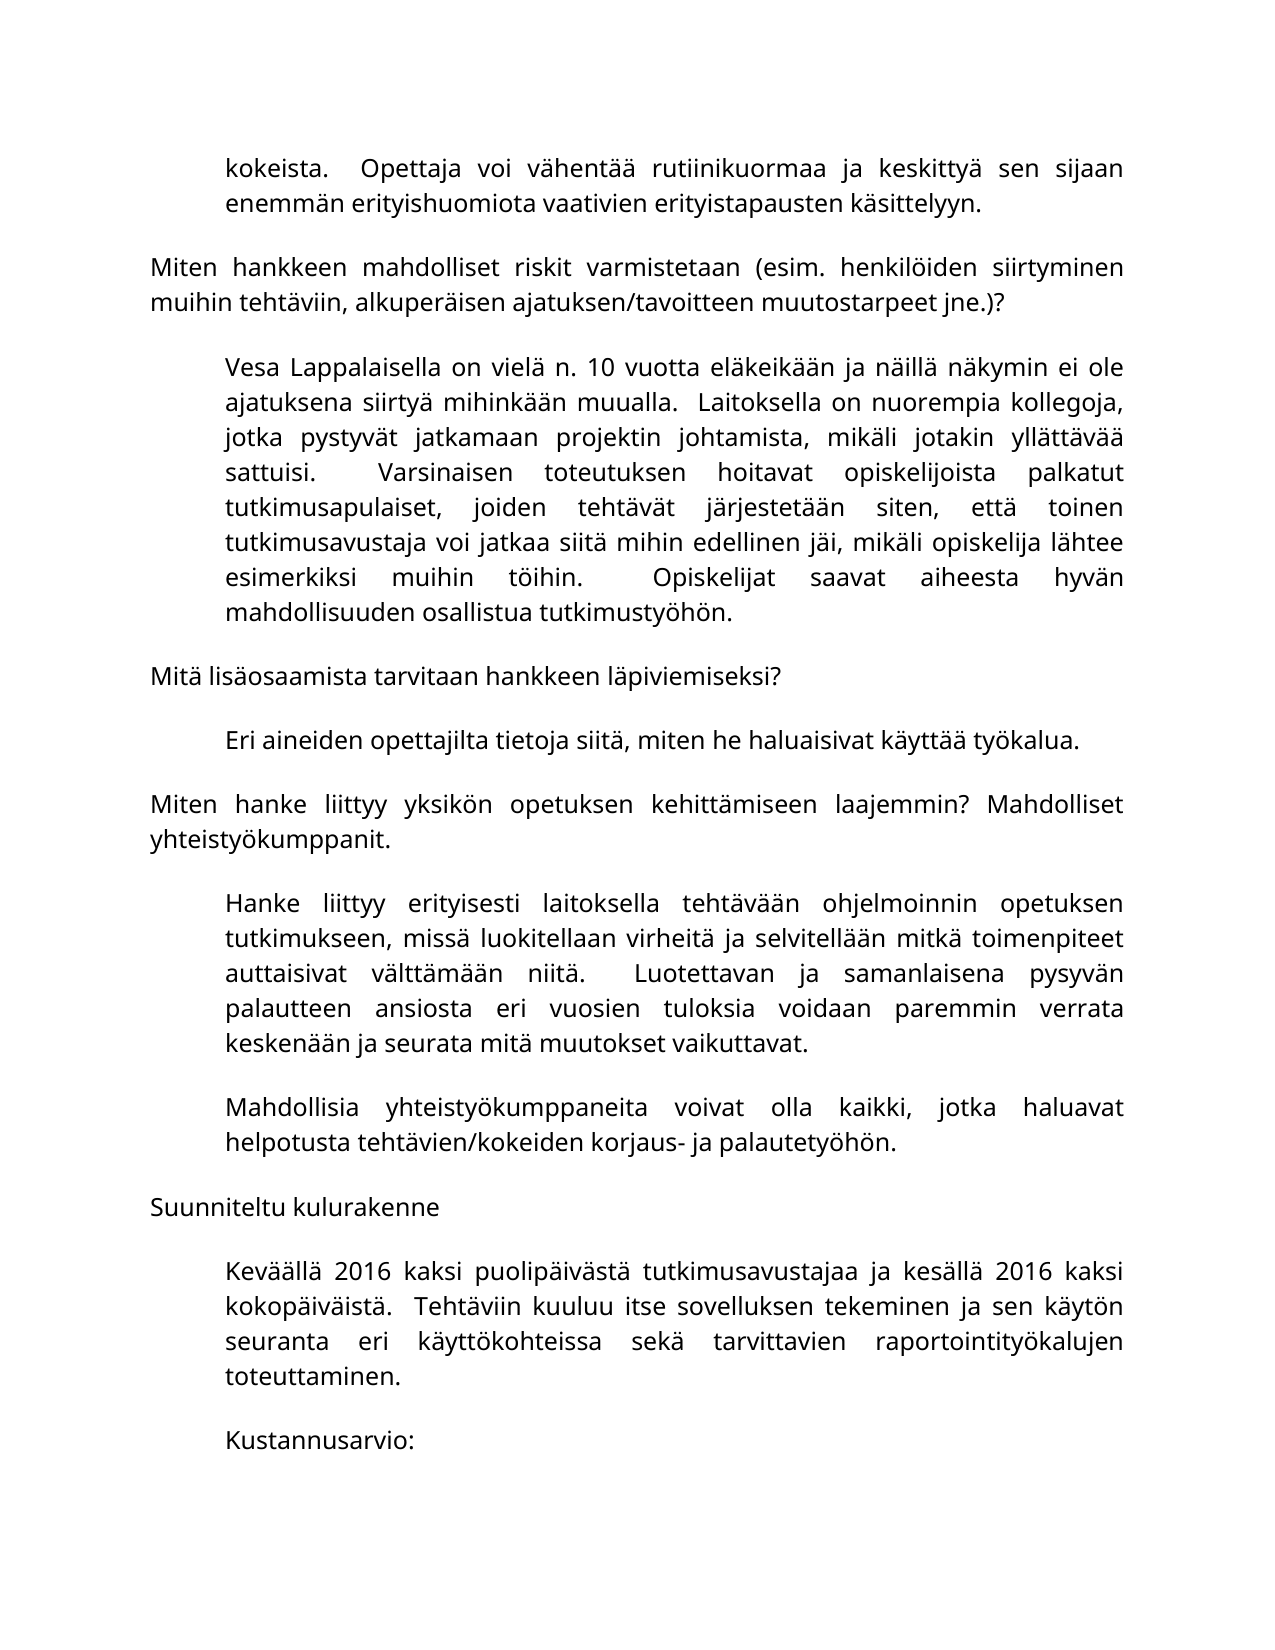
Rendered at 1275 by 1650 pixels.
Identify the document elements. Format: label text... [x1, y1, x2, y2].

text Vesa Lappalaisella on vielä n. 10 vuotta eläkeikään ja näillä näkymin ei ole ajatuksena siirtyä mihinkään muualla. Laitoksella on nuorempia kollegoja, jotka pystyvät jatkamaan projektin johtamista, mikäli jotakin yllättävää sattuisi. Varsinaisen toteutuksen hoitavat opiskelijoista palkatut tutkimusapulaiset, joiden tehtävät järjestetään siten, että toinen tutkimusavustaja voi jatkaa siitä mihin edellinen jäi, mikäli opiskelija lähtee esimerkiksi muihin töihin. Opiskelijat saavat aiheesta hyvän mahdollisuuden osallistua tutkimustyöhön. [225, 348, 1125, 628]
text Keväällä 2016 kaksi puolipäivästä tutkimusavustajaa ja kesällä 2016 kaksi kokopäiväistä. Tehtäviin kuuluu itse sovelluksen tekeminen ja sen käytön seuranta eri käyttökohteissa sekä tarvittavien raportointityökalujen toteuttaminen. [225, 1252, 1125, 1392]
text Mitä lisäosaamista tarvitaan hankkeen läpiviemiseksi? [150, 657, 1125, 692]
text Mahdollisia yhteistyökumppaneita voivat olla kaikki, jotka haluavat helpotusta tehtävien/kokeiden korjaus- ja palautetyöhön. [225, 1089, 1125, 1159]
text Kustannusarvio: [225, 1422, 1125, 1457]
text Suunniteltu kulurakenne [150, 1188, 1125, 1223]
text Hanke liittyy erityisesti laitoksella tehtävään ohjelmoinnin opetuksen tutkimukseen, missä luokitellaan virheitä ja selvitellään mitkä toimenpiteet auttaisivat välttämään niitä. Luotettavan ja samanlaisena pysyvän palautteen ansiosta eri vuosien tuloksia voidaan paremmin verrata keskenään ja seurata mitä muutokset vaikuttavat. [225, 885, 1125, 1060]
text Miten hanke liittyy yksikön opetuksen kehittämiseen laajemmin? Mahdolliset yhteistyökumppanit. [150, 786, 1125, 856]
text Miten hankkeen mahdolliset riskit varmistetaan (esim. henkilöiden siirtyminen muihin tehtäviin, alkuperäisen ajatuksen/tavoitteen muutostarpeet jne.)? [150, 249, 1125, 319]
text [225, 150, 1125, 220]
text Eri aineiden opettajilta tietoja siitä, miten he haluaisivat käyttää työkalua. [225, 722, 1125, 757]
